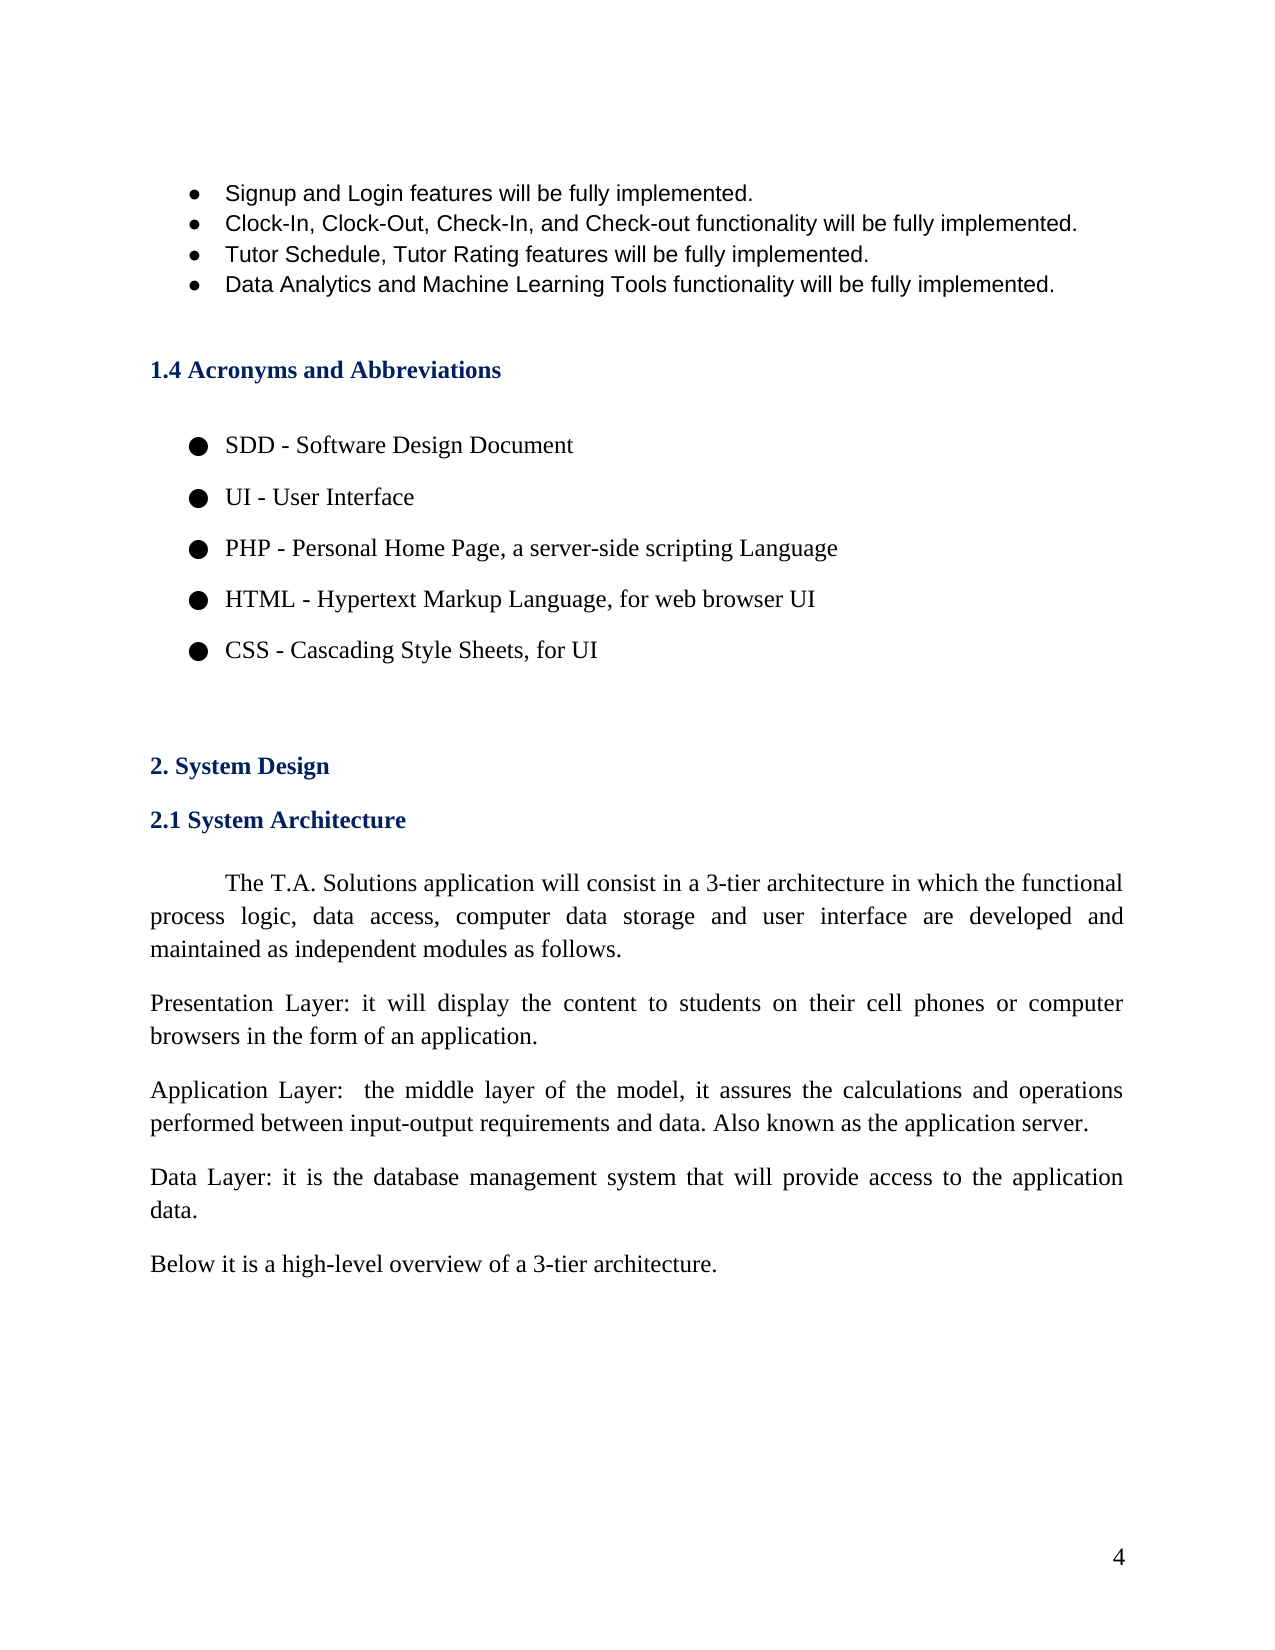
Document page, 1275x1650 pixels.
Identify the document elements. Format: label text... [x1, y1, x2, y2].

text Data Layer: it is the database management system that will provide access to the application data. [150, 1162, 1125, 1224]
list UI - User Interface [187, 468, 1125, 519]
subtitle 1.4 Acronyms and Abbreviations [150, 355, 1125, 384]
list Clock-In, Clock-Out, Check-In, and Check-out functionality will be fully implemented. [187, 210, 1125, 237]
list Signup and Login features will be fully implemented. [187, 180, 1125, 207]
text Application Layer: the middle layer of the model, it assures the calculations and operations performed between input-output requirements and data. Also known as the application server. [150, 1075, 1125, 1137]
list PHP - Personal Home Page, a server-side scripting Language [187, 519, 1125, 570]
text Below it is a high-level overview of a 3-tier architecture. [150, 1249, 1125, 1278]
list Data Analytics and Machine Learning Tools functionality will be fully implemented. [187, 271, 1125, 297]
list Tutor Schedule, Tutor Rating features will be fully implemented. [187, 241, 1125, 267]
list CSS - Cascading Style Sheets, for UI [187, 622, 1125, 673]
subtitle 2.1 System Architecture [150, 805, 1125, 834]
subtitle 2. System Design [150, 751, 1125, 780]
list HTML - Hypertext Markup Language, for web browser UI [187, 570, 1125, 622]
text The T.A. Solutions application will consist in a 3-tier architecture in which the functional process logic, data access, computer data storage and user interface are developed and maintained as independent modules as follows. [150, 868, 1125, 963]
list SDD - Software Design Document [187, 417, 1125, 468]
text Presentation Layer: it will display the content to students on their cell phones or computer browsers in the form of an application. [150, 988, 1125, 1050]
